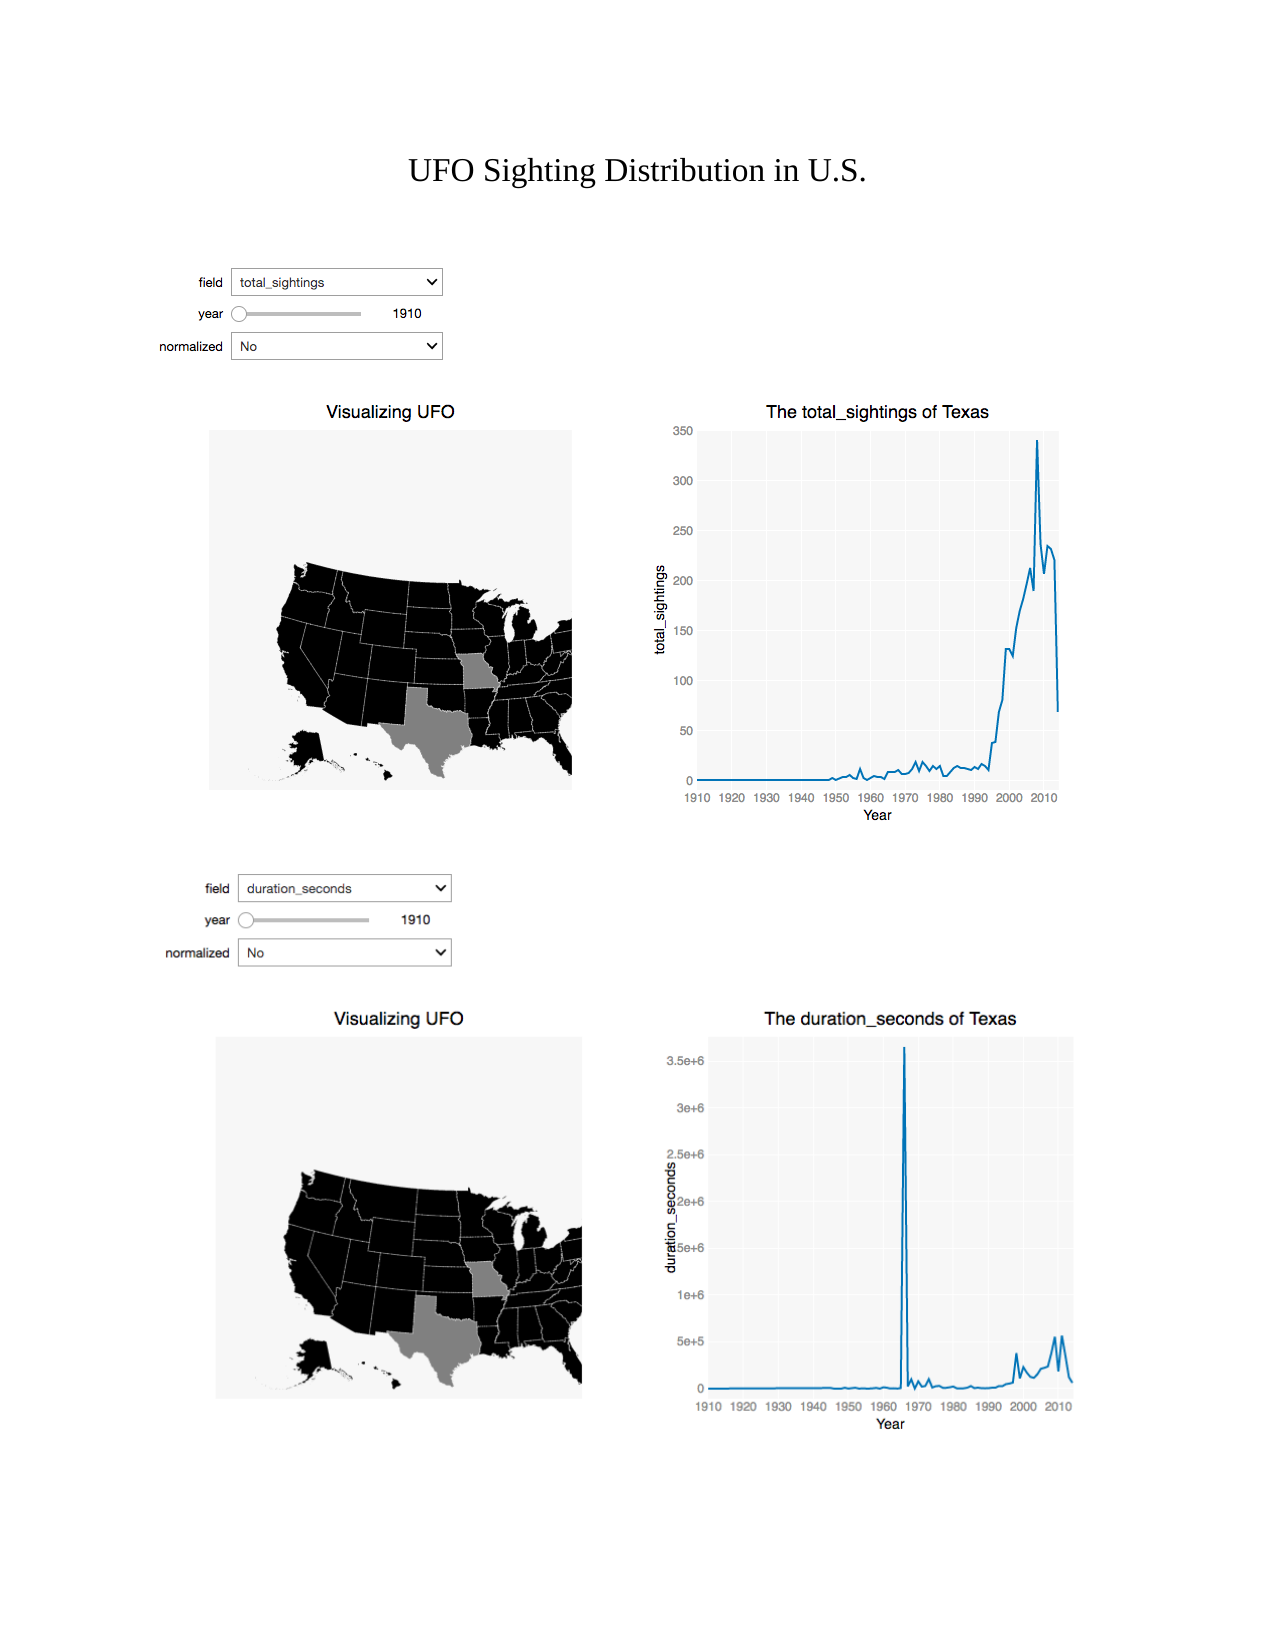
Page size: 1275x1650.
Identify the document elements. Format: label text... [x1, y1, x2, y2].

picture [150, 870, 1122, 1453]
text UFO Sighting Distribution in U.S. [150, 150, 1125, 188]
picture [150, 265, 1109, 837]
